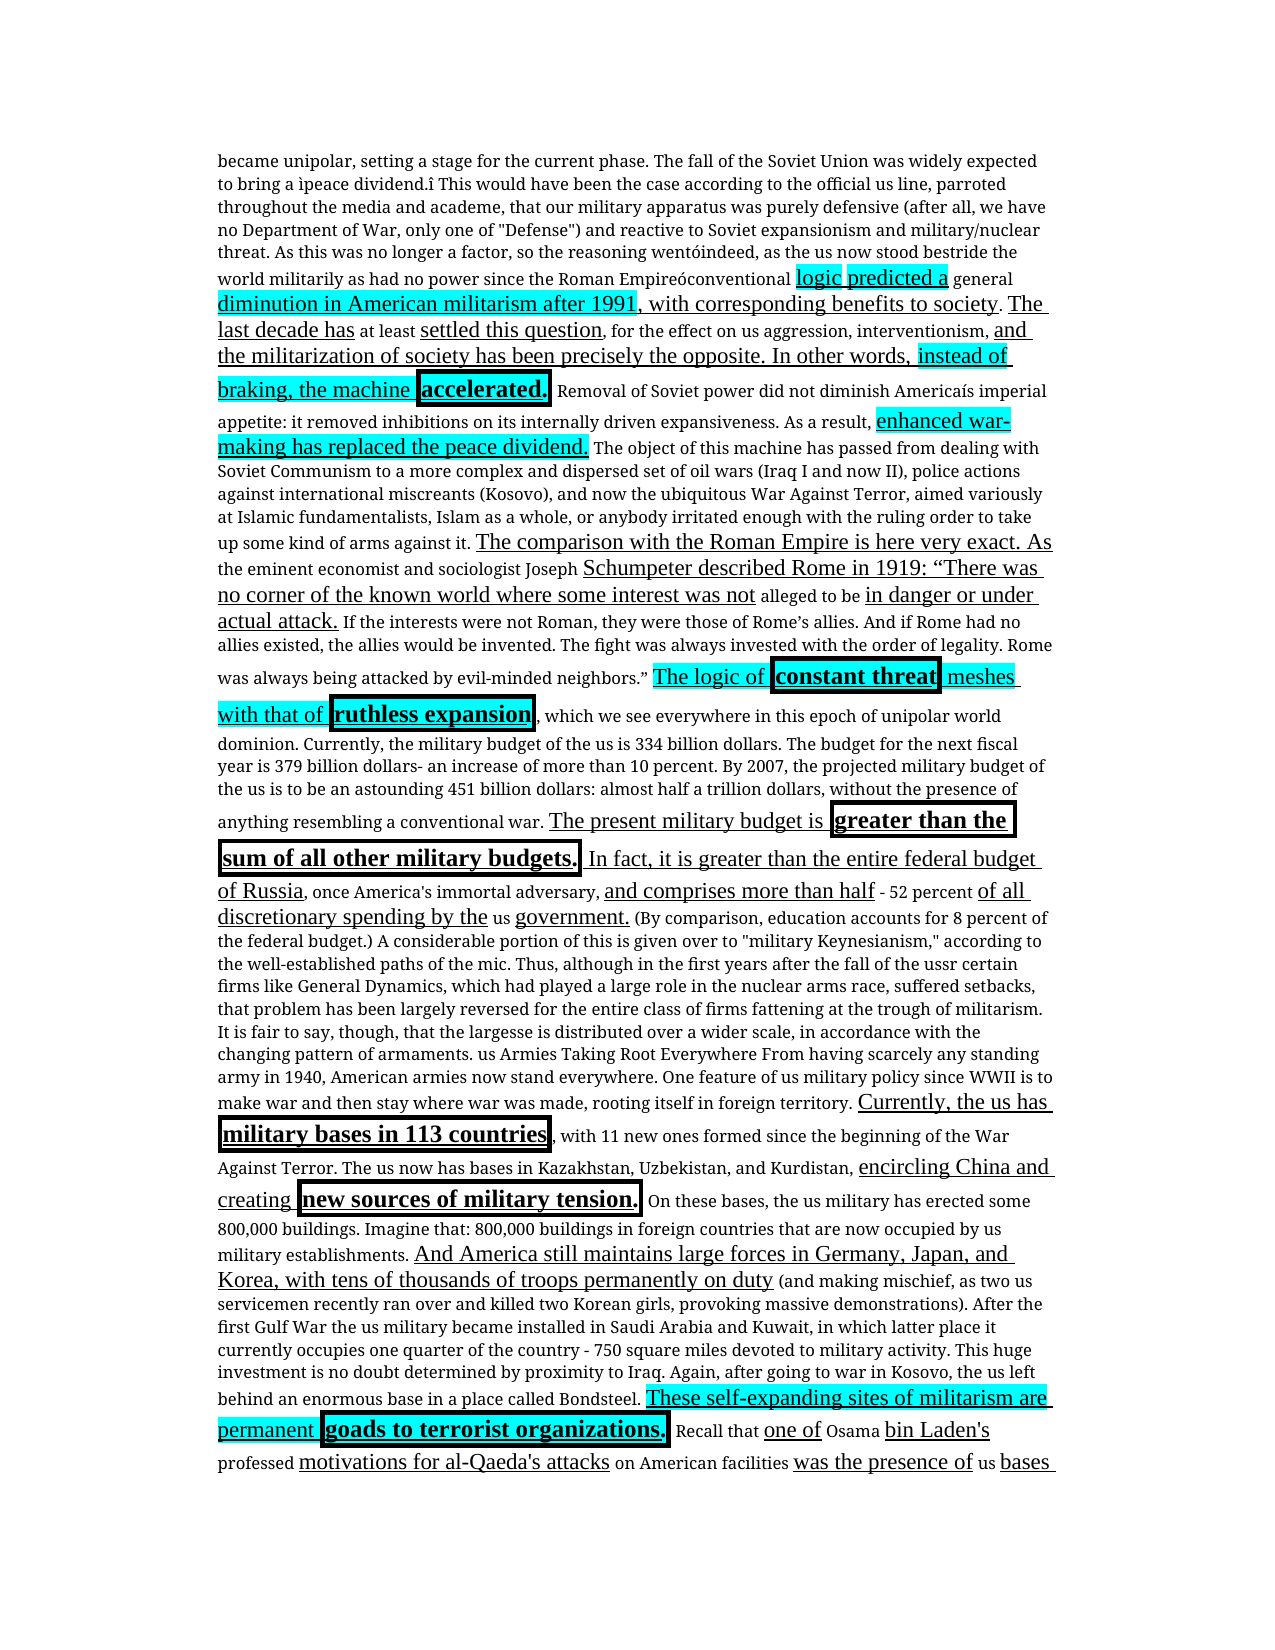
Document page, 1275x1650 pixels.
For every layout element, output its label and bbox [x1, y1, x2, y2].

text [217, 150, 1057, 1474]
